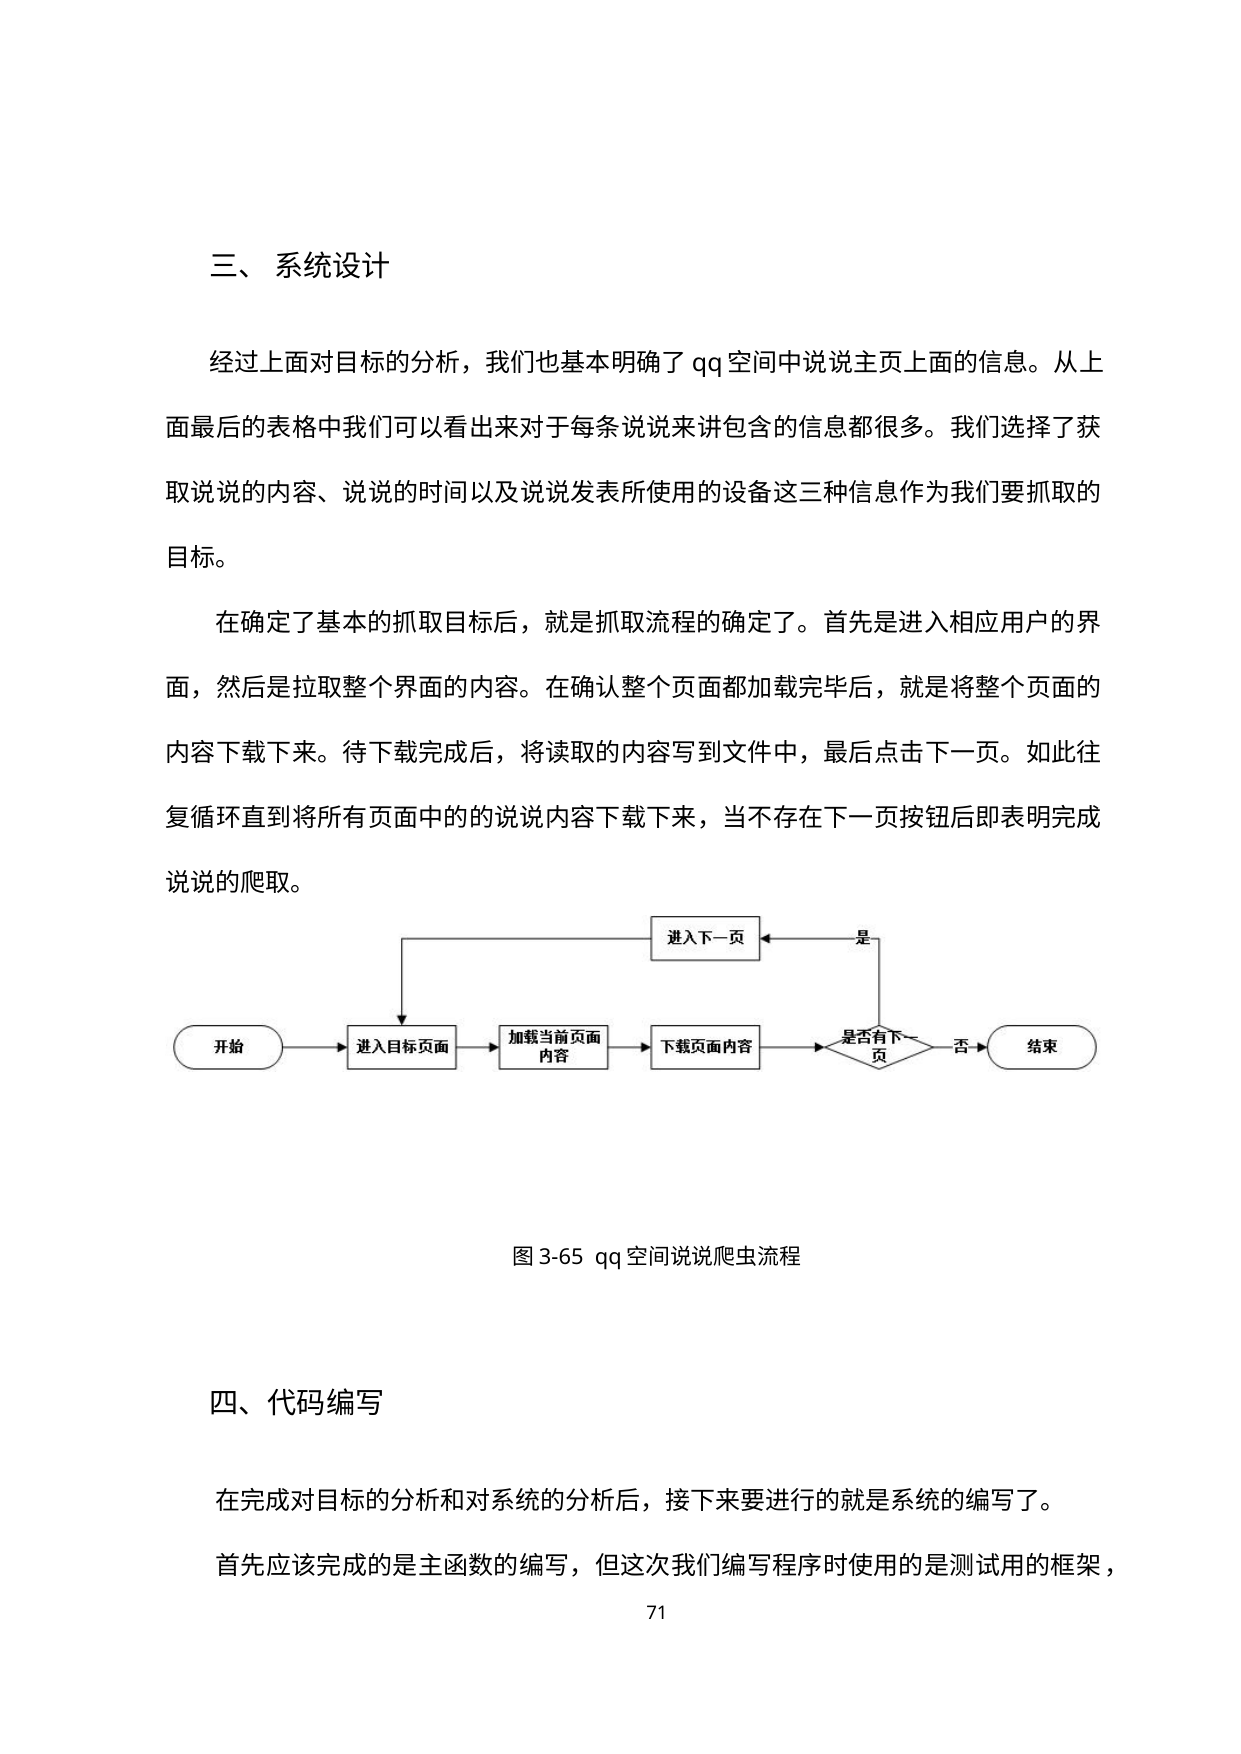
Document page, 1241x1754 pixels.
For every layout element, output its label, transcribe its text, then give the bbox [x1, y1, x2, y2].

text 在完成对目标的分析和对系统的分析后，接下来要进行的就是系统的编写了。 [165, 1466, 1104, 1531]
subtitle 四、代码编写 [165, 1368, 1104, 1433]
subtitle 图3-65 qq空间说说爬虫流程 [165, 1238, 1104, 1271]
text 在确定了基本的抓取目标后，就是抓取流程的确定了。首先是进入相应用户的界面，然后是拉取整个界面的内容。在确认整个页面都加载完毕后，就是将整个页面的内容下载下来。待下载完成后，将读取的内容写到文件中，最后点击下一页。如此往复循环直到将所有页面中的的说说内容下载下来，当不存在下一页按钮后即表明完成说说的爬取。 [165, 588, 1104, 913]
text 经过上面对目标的分析，我们也基本明确了qq空间中说说主页上面的信息。从上面最后的表格中我们可以看出来对于每条说说来讲包含的信息都很多。我们选择了获取说说的内容、说说的时间以及说说发表所使用的设备这三种信息作为我们要抓取的目标。 [165, 328, 1104, 588]
picture [165, 915, 1105, 1072]
subtitle 三、 系统设计 [165, 231, 1104, 296]
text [165, 1531, 1104, 1596]
